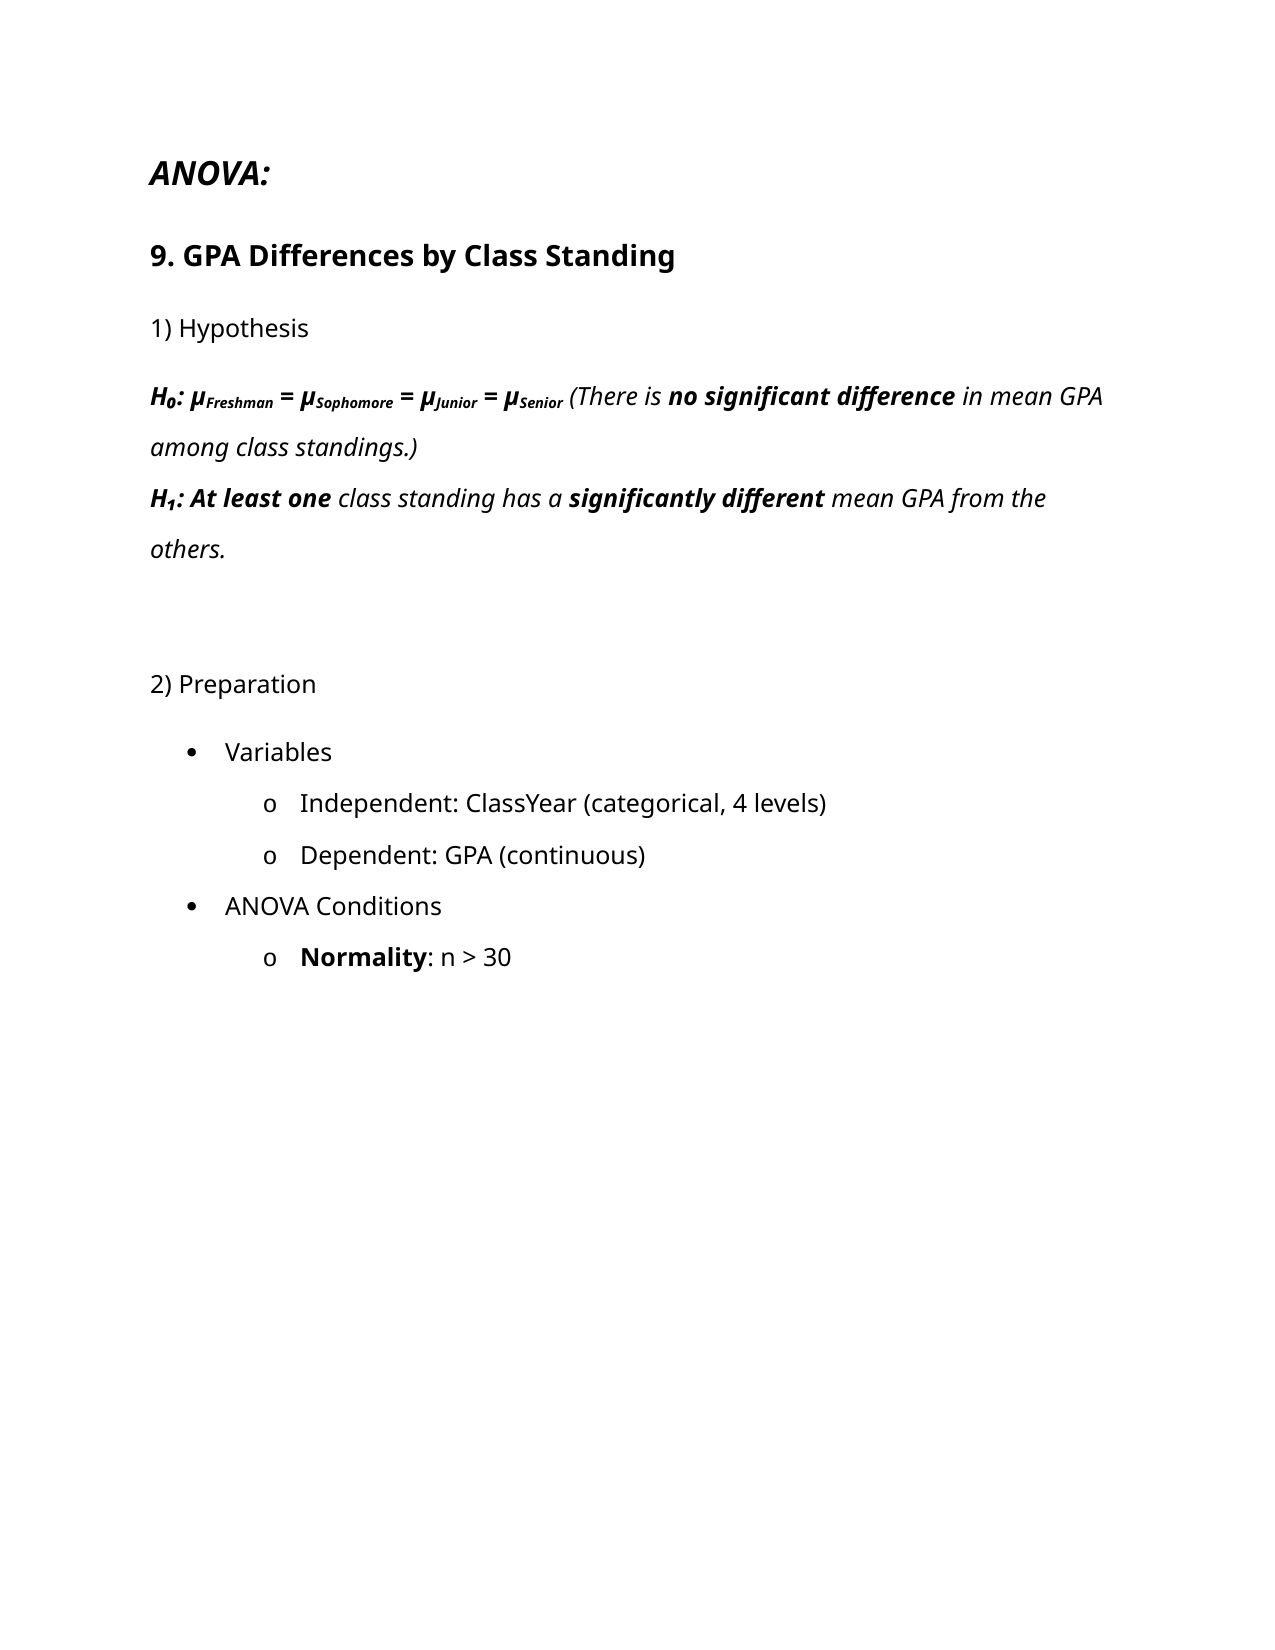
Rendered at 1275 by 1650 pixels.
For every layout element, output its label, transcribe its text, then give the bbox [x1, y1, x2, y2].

text ANOVA: [150, 150, 1125, 195]
list Variables [187, 735, 1125, 769]
list Normality: n > 30 [262, 940, 1125, 974]
list Dependent: GPA (continuous) [262, 837, 1125, 872]
list Independent: ClassYear (categorical, 4 levels) [262, 786, 1125, 820]
text 1) Hypothesis [150, 311, 1125, 345]
list ANOVA Conditions [187, 889, 1125, 923]
text H₀: μFreshman = μSophomore = μJunior = μSenior (There is no significant difference in mean GPA among class standings.) H₁: At least one class standing has a significantly different mean GPA from the others. [150, 379, 1125, 566]
text 9. GPA Differences by Class Standing [150, 235, 1125, 274]
text 2) Preparation [150, 667, 1125, 701]
